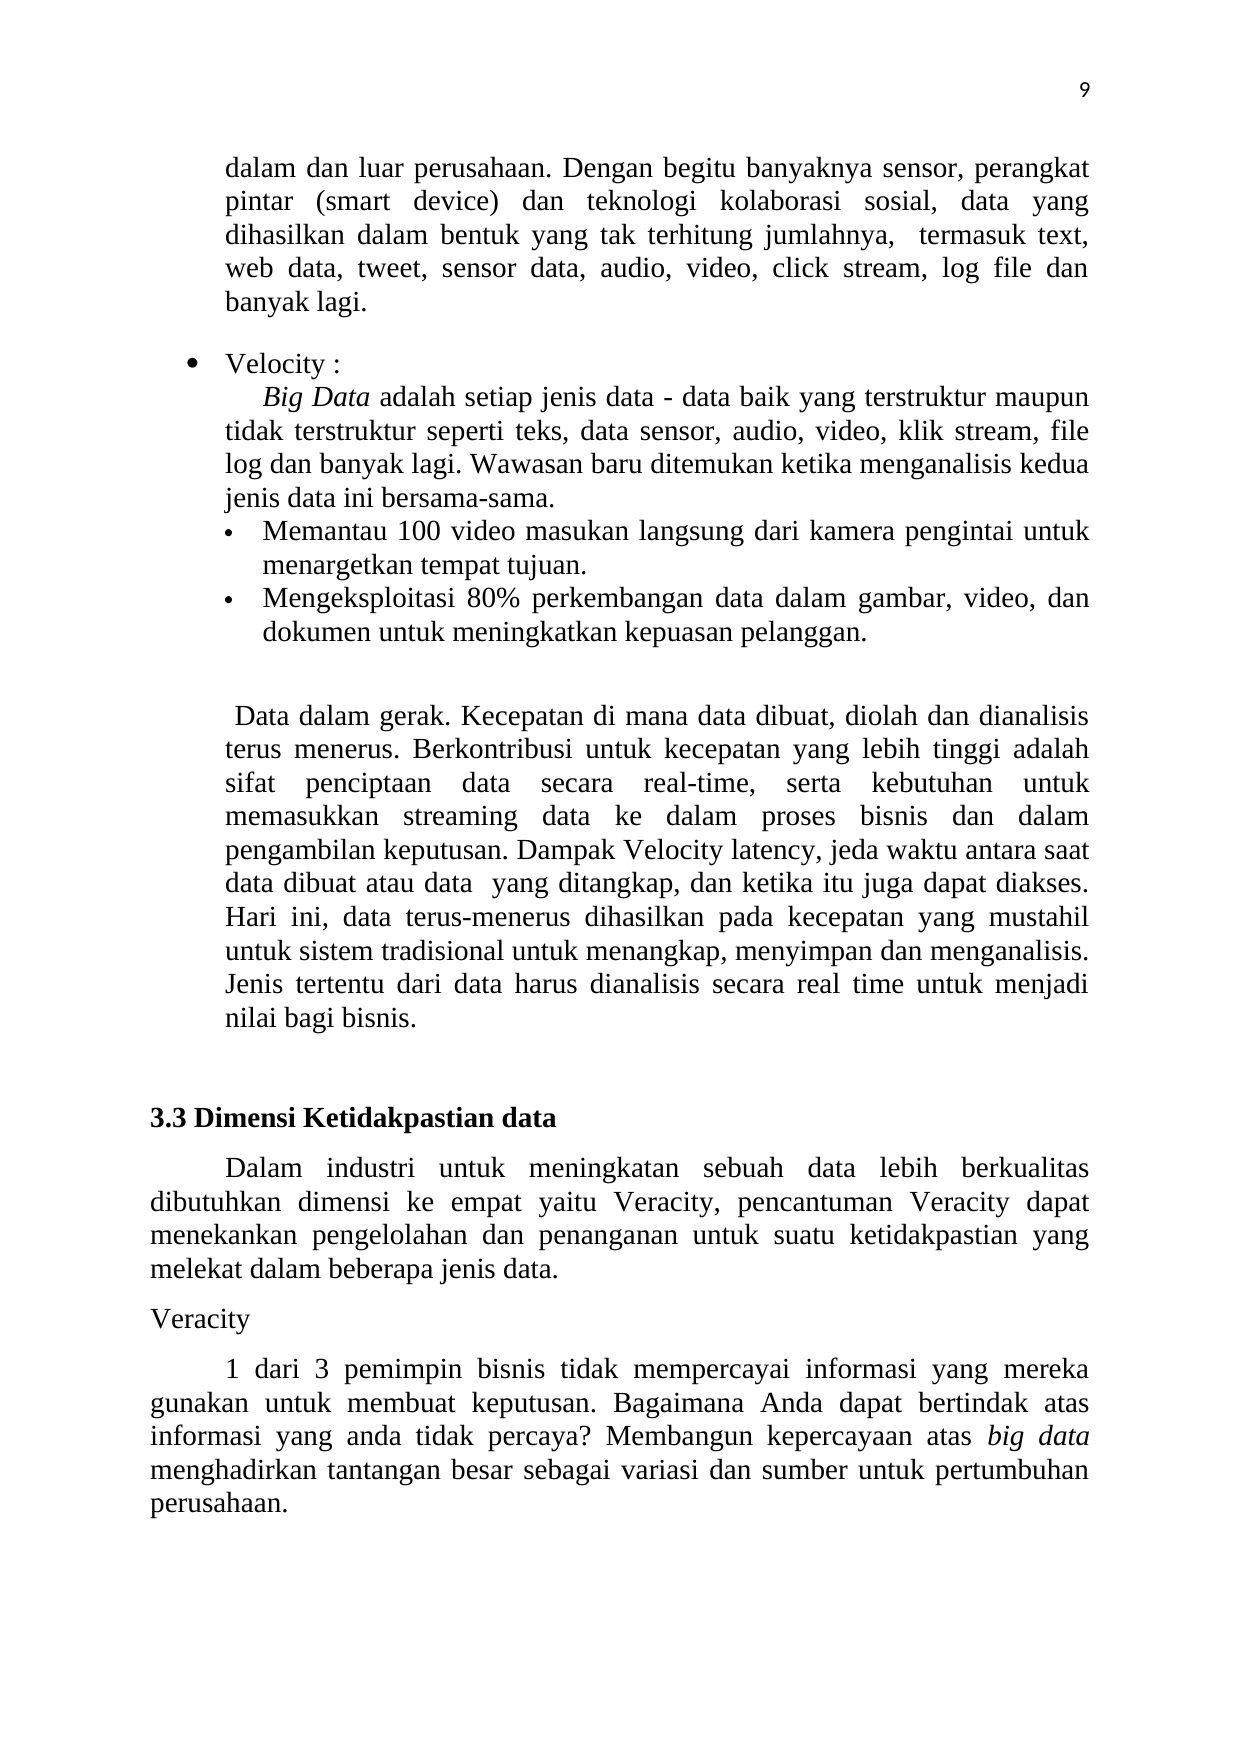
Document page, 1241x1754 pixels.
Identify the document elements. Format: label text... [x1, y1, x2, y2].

list Mengeksploitasi 80% perkembangan data dalam gambar, video, dan dokumen untuk meningkatkan kepuasan pelanggan. [225, 581, 1090, 648]
list Memantau 100 video masukan langsung dari kamera pengintai untuk menargetkan tempat tujuan. [225, 513, 1090, 581]
list Big Data adalah setiap jenis data - data baik yang terstruktur maupun tidak terstruktur seperti teks, data sensor, audio, video, klik stream, file log dan banyak lagi. Wawasan baru ditemukan ketika menganalisis kedua jenis data ini bersama-sama. [225, 379, 1090, 513]
text 3.3 Dimensi Ketidakpastian data [150, 1100, 1090, 1134]
text Dalam industri untuk meningkatan sebuah data lebih berkualitas dibutuhkan dimensi ke empat yaitu Veracity, pencantuman Veracity dapat menekankan pengelolahan dan penanganan untuk suatu ketidakpastian yang melekat dalam beberapa jenis data. [150, 1150, 1090, 1284]
text Data dalam gerak. Kecepatan di mana data dibuat, diolah dan dianalisis terus menerus. Berkontribusi untuk kecepatan yang lebih tinggi adalah sifat penciptaan data secara real-time, serta kebutuhan untuk memasukkan streaming data ke dalam proses bisnis dan dalam pengambilan keputusan. Dampak Velocity latency, jeda waktu antara saat data dibuat atau data yang ditangkap, dan ketika itu juga dapat diakses. Hari ini, data terus-menerus dihasilkan pada kecepatan yang mustahil untuk sistem tradisional untuk menangkap, menyimpan dan menganalisis. Jenis tertentu dari data harus dianalisis secara real time untuk menjadi nilai bagi bisnis. [225, 698, 1090, 1033]
text Veracity [150, 1301, 1090, 1335]
list Velocity : [187, 346, 1090, 379]
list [225, 150, 1090, 318]
text 1 dari 3 pemimpin bisnis tidak mempercayai informasi yang mereka gunakan untuk membuat keputusan. Bagaimana Anda dapat bertindak atas informasi yang anda tidak percaya? Membangun kepercayaan atas big data menghadirkan tantangan besar sebagai variasi dan sumber untuk pertumbuhan perusahaan. [150, 1351, 1090, 1519]
